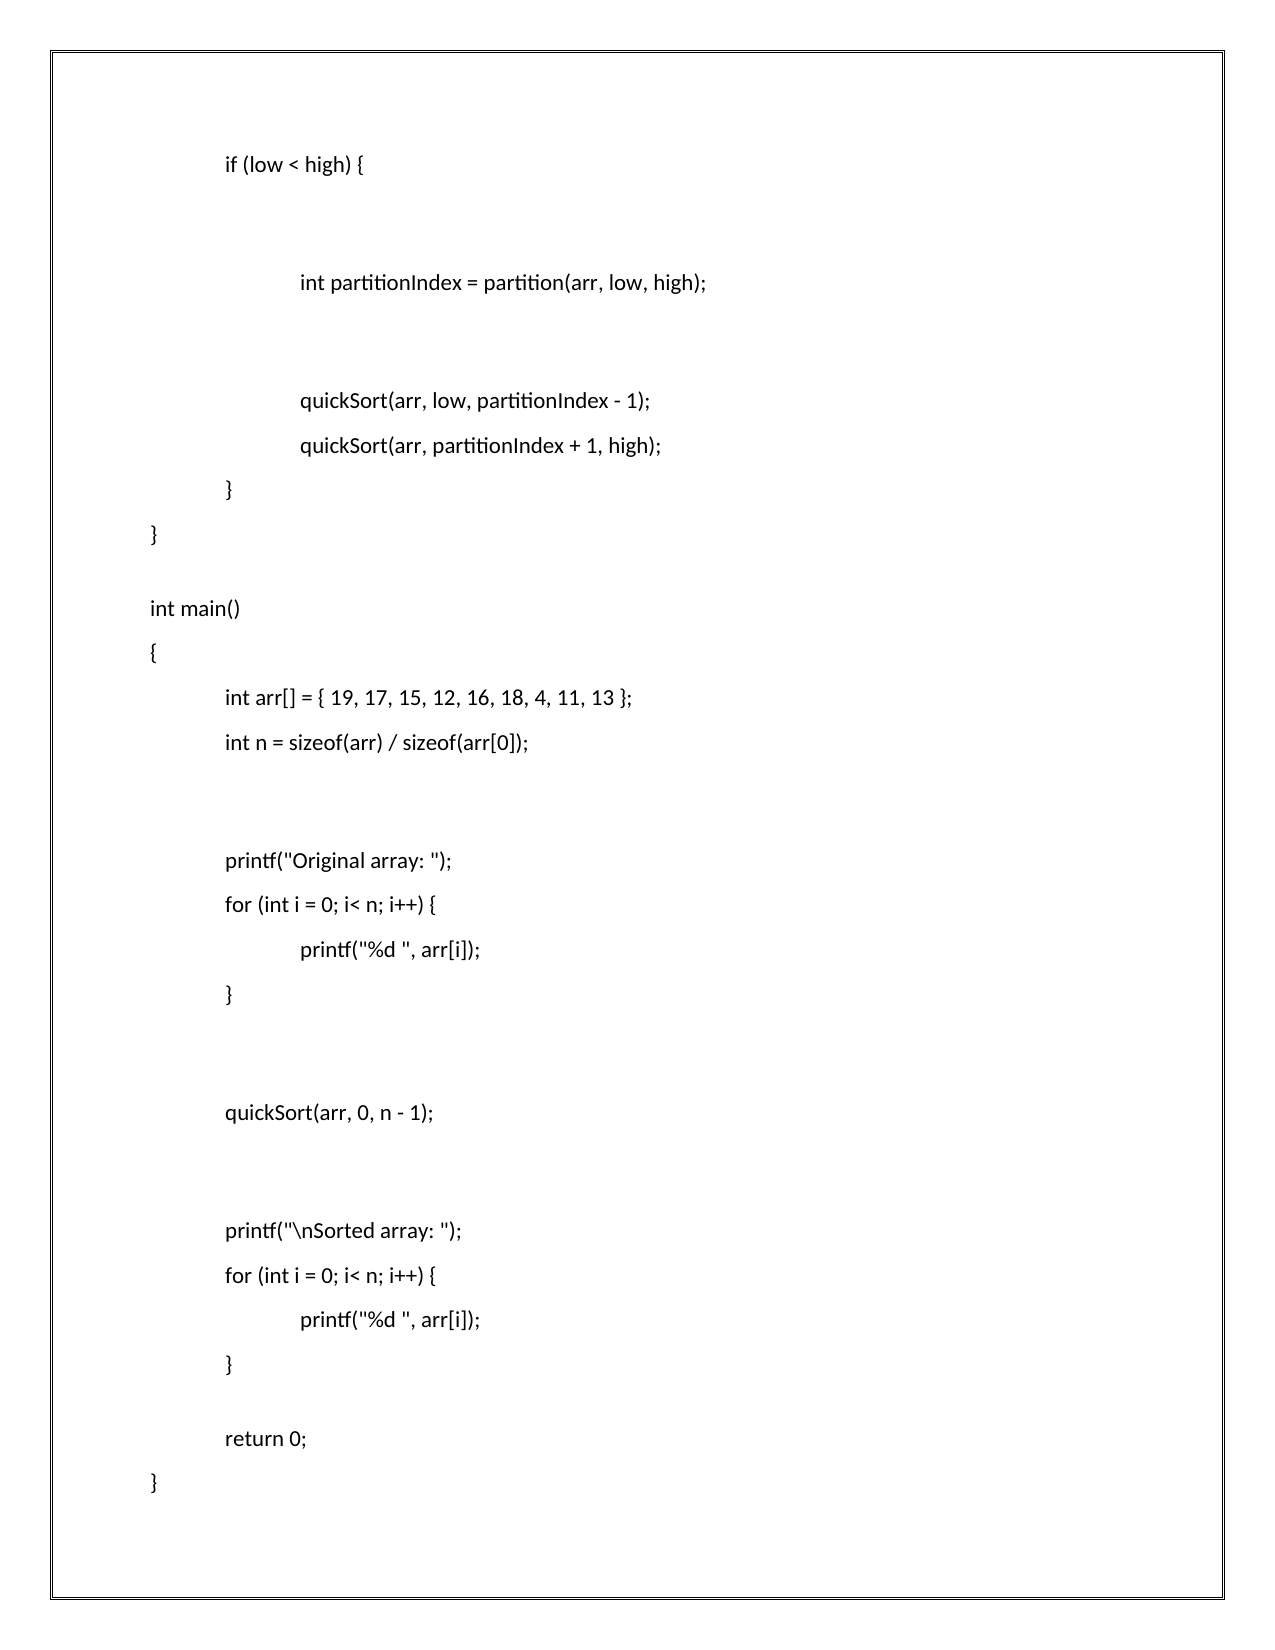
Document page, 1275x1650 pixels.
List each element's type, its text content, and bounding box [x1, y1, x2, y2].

text if (low < high) { [150, 150, 1125, 178]
text for (int i = 0; i< n; i++) { [150, 891, 1125, 919]
text { [150, 638, 1125, 666]
text } [150, 476, 1125, 504]
text quickSort(arr, low, partitionIndex - 1); [150, 386, 1125, 414]
text for (int i = 0; i< n; i++) { [150, 1261, 1125, 1289]
text return 0; [150, 1424, 1125, 1452]
text int main() [150, 594, 1125, 622]
text int n = sizeof(arr) / sizeof(arr[0]); [150, 728, 1125, 756]
text } [150, 1468, 1125, 1496]
text } [150, 980, 1125, 1008]
text printf("%d ", arr[i]); [150, 1306, 1125, 1334]
text } [150, 520, 1125, 548]
text quickSort(arr, 0, n - 1); [150, 1098, 1125, 1126]
text quickSort(arr, partitionIndex + 1, high); [150, 431, 1125, 459]
text int partitionIndex = partition(arr, low, high); [150, 268, 1125, 296]
text printf("%d ", arr[i]); [150, 935, 1125, 963]
text int arr[] = { 19, 17, 15, 12, 16, 18, 4, 11, 13 }; [150, 683, 1125, 711]
text printf("\nSorted array: "); [150, 1216, 1125, 1244]
text } [150, 1350, 1125, 1378]
text printf("Original array: "); [150, 846, 1125, 874]
